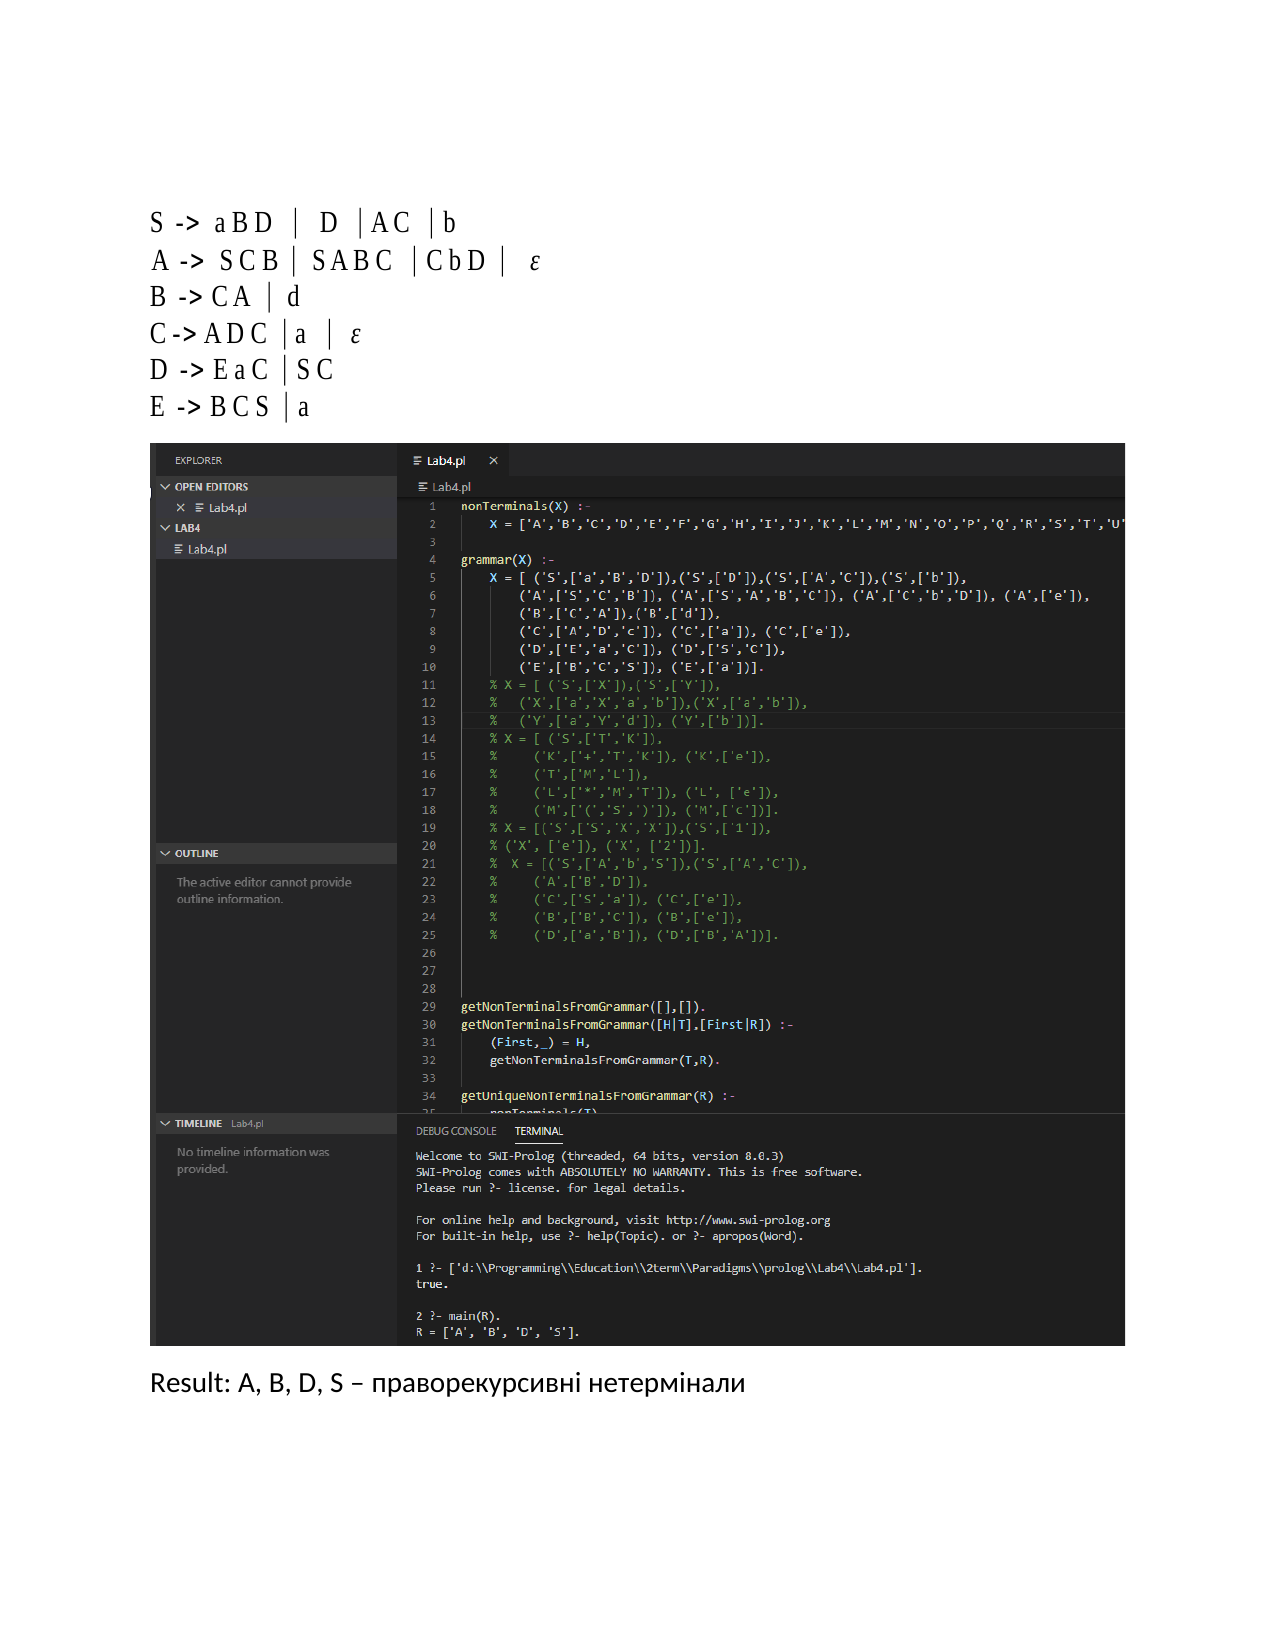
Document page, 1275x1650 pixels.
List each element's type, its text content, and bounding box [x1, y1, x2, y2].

picture [150, 443, 1125, 1346]
text Result: A, B, D, S – праворекурсивні нетермінали [150, 1364, 1125, 1400]
